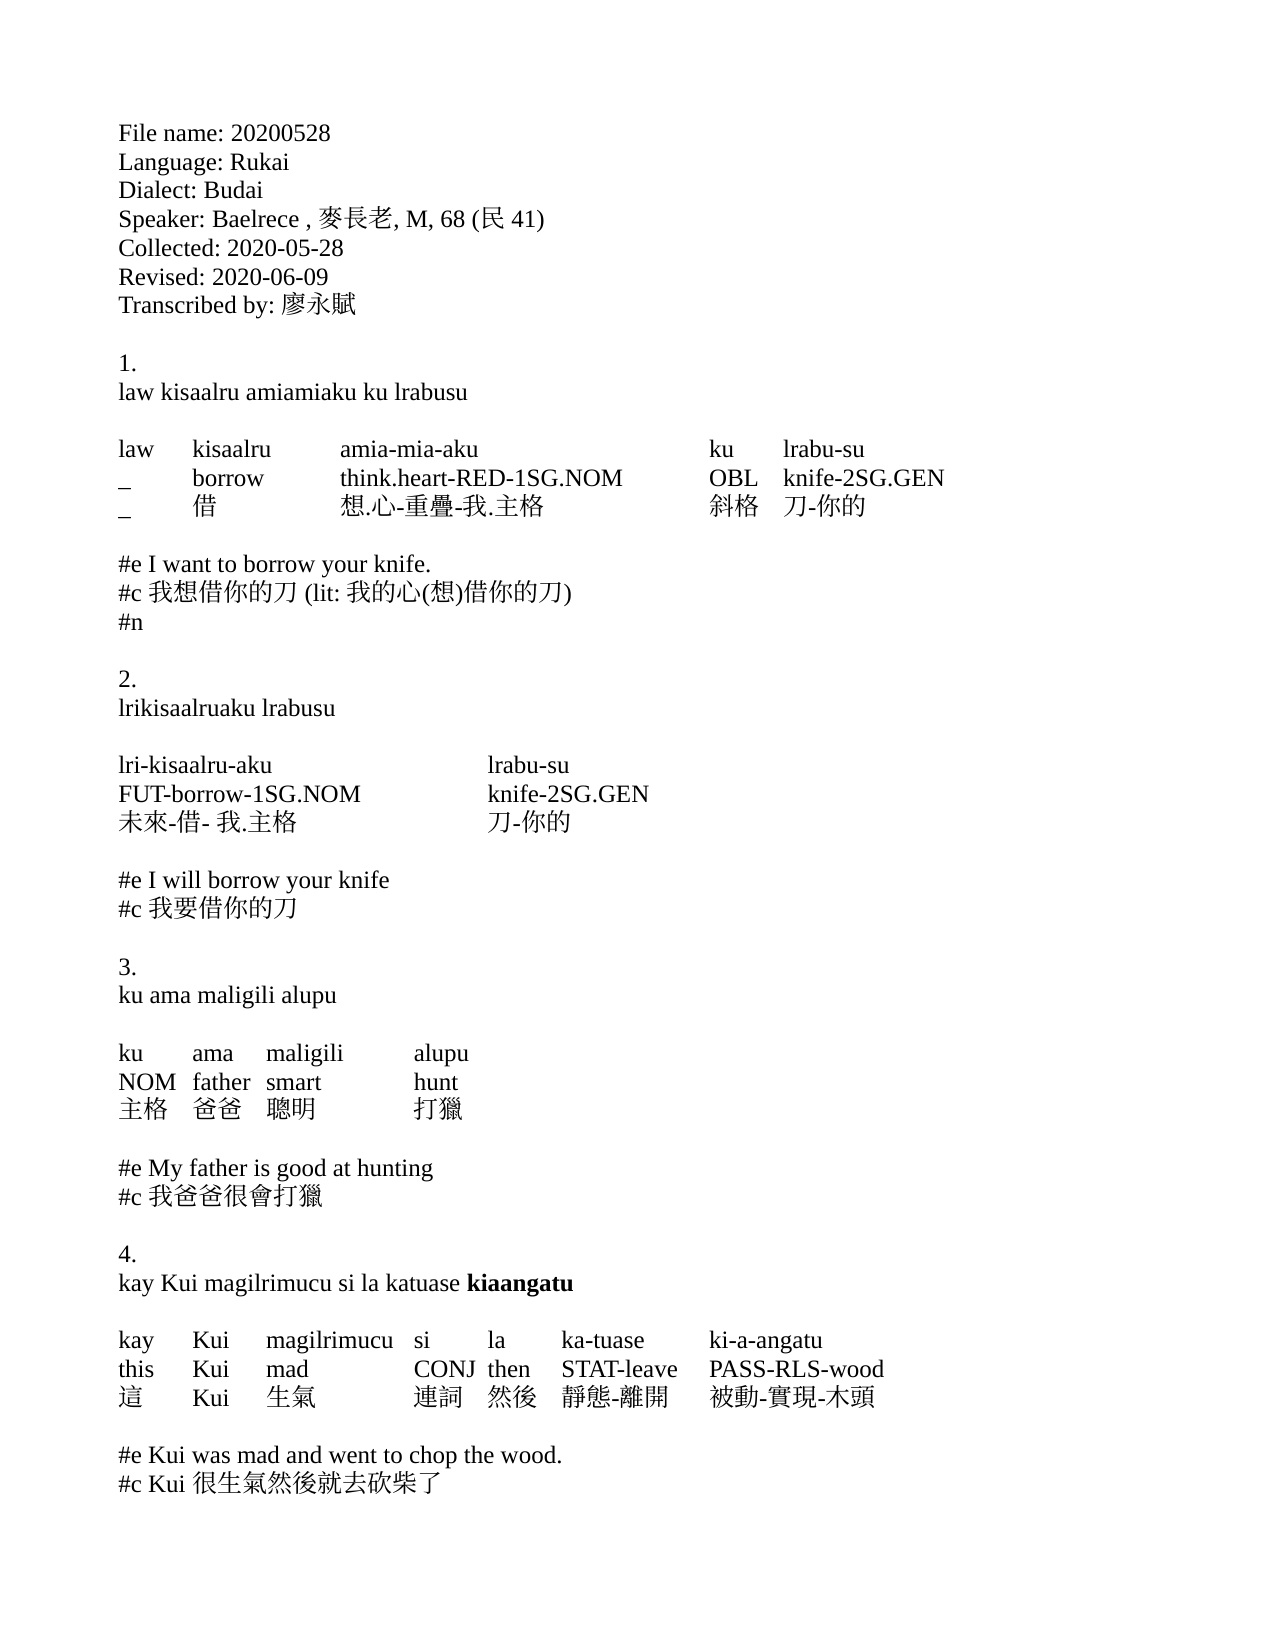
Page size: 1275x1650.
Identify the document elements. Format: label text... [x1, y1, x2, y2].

text 4. kay Kui magilrimucu si la katuase kiaangatu kay Kui magilrimucu si la ka-tuase ki-a-angatu this Kui mad CONJ then STAT-leave PASS-RLS-wood 這 Kui 生氣 連詞 然後 靜態-離開 被動-實現-木頭 #e Kui was mad and went to chop the wood. #c Kui 很生氣然後就去砍柴了 [118, 1239, 1157, 1498]
text Speaker: Baelrece , 麥長老, M, 68 (民 41) [118, 204, 1157, 233]
text Dialect: Budai [118, 176, 1157, 204]
text 3. ku ama maligili alupu ku ama maligili alupu NOM father smart hunt 主格 爸爸 聰明 打獵 #e My father is good at hunting #c 我爸爸很會打獵 [118, 952, 1157, 1211]
text Revised: 2020-06-09 [118, 262, 1157, 291]
text Transcribed by: 廖永賦 [118, 291, 1157, 319]
text File name: 20200528 [118, 118, 1157, 147]
text 1. law kisaalru amiamiaku ku lrabusu law kisaalru amia-mia-aku ku lrabu-su _ borrow think.heart-RED-1SG.NOM OBL knife-2SG.GEN _ 借 想.心-重疊-我.主格 斜格 刀-你的 #e I want to borrow your knife. #c 我想借你的刀 (lit: 我的心(想)借你的刀) #n 2. lrikisaalruaku lrabusu lri-kisaalru-aku lrabu-su FUT-borrow-1SG.NOM knife-2SG.GEN 未來-借- 我.主格 刀-你的 #e I will borrow your knife #c 我要借你的刀 [118, 348, 1157, 923]
text Language: Rukai [118, 147, 1157, 176]
text Collected: 2020-05-28 [118, 233, 1157, 262]
